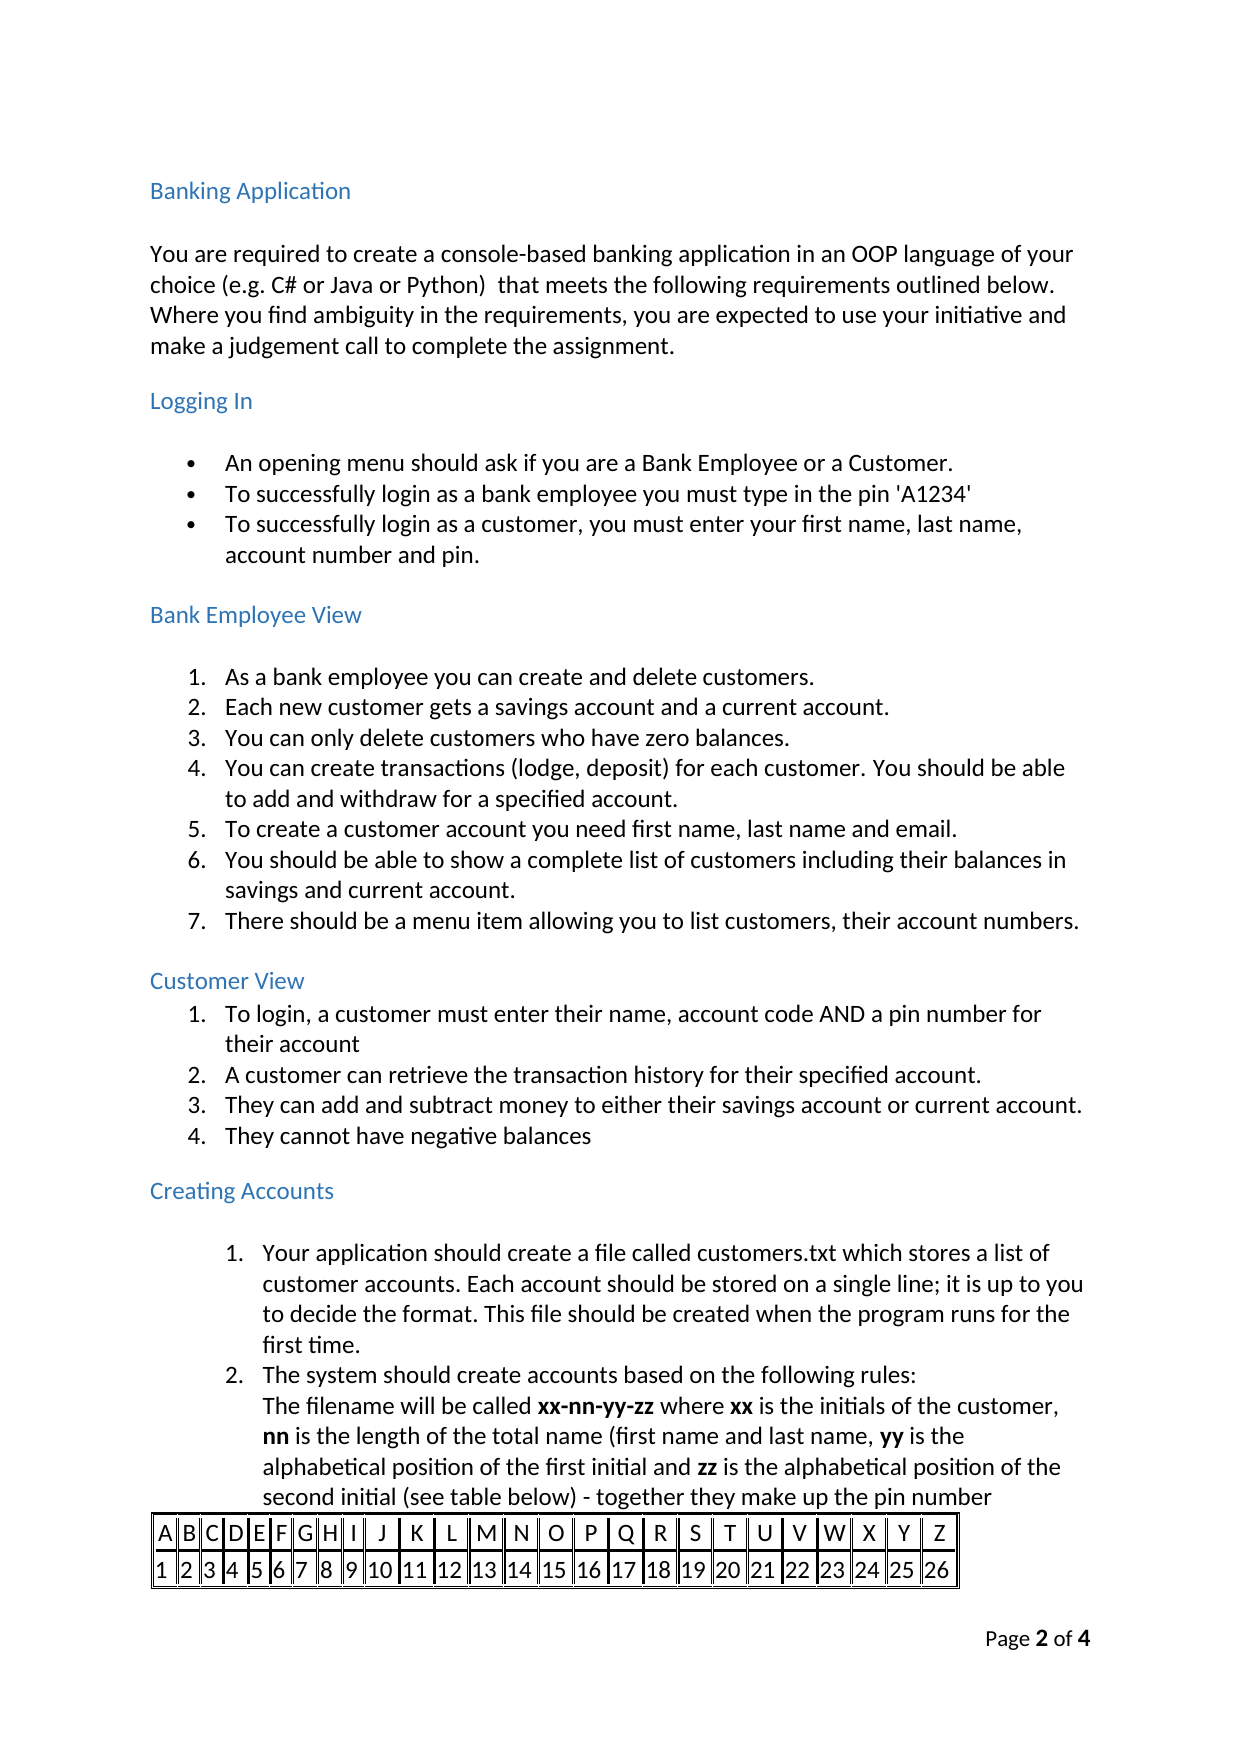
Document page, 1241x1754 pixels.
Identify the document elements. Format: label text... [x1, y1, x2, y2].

table_cell 22 [782, 1552, 817, 1586]
table_header Z [921, 1515, 956, 1549]
subtitle Logging In [150, 386, 1090, 416]
table_cell 6 [270, 1552, 292, 1586]
table_header I [343, 1515, 364, 1549]
table_header A [154, 1515, 178, 1549]
list You can create transactions (lodge, deposit) for each customer. You should be able to add and withdraw for a specified account. [187, 752, 1090, 813]
table_header H [318, 1515, 343, 1549]
list The system should create accounts based on the following rules: [225, 1359, 1090, 1390]
table_cell 9 [343, 1552, 364, 1586]
table_header L [434, 1514, 469, 1549]
table_cell 3 [201, 1552, 223, 1586]
list Each new customer gets a savings account and a current account. [187, 691, 1090, 722]
table_header T [713, 1515, 747, 1549]
table_header O [539, 1515, 573, 1549]
table_header Q [608, 1514, 643, 1549]
list To login, a customer must enter their name, account code AND a pin number for their account [187, 998, 1090, 1059]
table_cell 11 [399, 1552, 434, 1586]
table_header Y [887, 1515, 921, 1549]
table_header C [201, 1515, 223, 1549]
list An opening menu should ask if you are a Bank Employee or a Customer. [187, 448, 1090, 478]
table_header P [574, 1515, 608, 1549]
table_cell 21 [748, 1552, 782, 1586]
table_cell 15 [539, 1552, 573, 1586]
table_cell 10 [365, 1552, 399, 1586]
table_header S [678, 1515, 713, 1549]
subtitle Customer View [150, 965, 1090, 995]
table_cell 14 [504, 1552, 539, 1586]
table_header G [293, 1515, 318, 1549]
table_header U [748, 1515, 782, 1549]
table_cell 7 [293, 1552, 318, 1586]
list They can add and subtract money to either their savings account or current account. [187, 1089, 1090, 1120]
table_header B [178, 1515, 201, 1549]
table_header M [469, 1514, 504, 1549]
table_cell 24 [852, 1552, 887, 1586]
list To successfully login as a bank employee you must type in the pin 'A1234' [187, 478, 1090, 509]
list To create a customer account you need first name, last name and email. [187, 813, 1090, 844]
table_cell 8 [318, 1552, 343, 1586]
table_cell 16 [574, 1552, 608, 1586]
list You can only delete customers who have zero balances. [187, 722, 1090, 752]
list A customer can retrieve the transaction history for their specified account. [187, 1059, 1090, 1089]
table_header R [643, 1514, 678, 1549]
subtitle Banking Application [150, 175, 1090, 206]
table_header F [270, 1515, 292, 1549]
table_cell 19 [678, 1552, 713, 1586]
table_cell 26 [921, 1549, 956, 1586]
list You should be able to show a complete list of customers including their balances in savings and current account. [187, 844, 1090, 905]
table_cell 2 [178, 1552, 201, 1586]
list As a bank employee you can create and delete customers. [187, 661, 1090, 691]
table_header X [852, 1515, 887, 1549]
table_header W [817, 1515, 852, 1549]
text The filename will be called xx-nn-yy-zz where xx is the initials of the customer, nn is the length of the total name (first name and last name, yy is the alphabetical position of the first initial and zz is the alphabetical position of the second initial (see table below) - together they make up the pin number [262, 1390, 1090, 1512]
list To successfully login as a customer, you must enter your first name, last name, account number and pin. [187, 509, 1090, 570]
table_header K [399, 1514, 434, 1549]
list There should be a menu item allowing you to list customers, their account numbers. [187, 905, 1090, 936]
table_cell 4 [223, 1552, 248, 1586]
table_header V [782, 1514, 817, 1549]
table_cell 12 [434, 1549, 469, 1586]
table_header J [365, 1515, 399, 1549]
table_cell 20 [713, 1552, 747, 1586]
table_cell 23 [817, 1552, 852, 1586]
subtitle Creating Accounts [150, 1175, 1090, 1206]
table_cell 5 [248, 1552, 270, 1586]
list They cannot have negative balances [187, 1120, 1090, 1150]
table_header E [248, 1514, 270, 1549]
table_header N [504, 1515, 539, 1549]
list Your application should create a file called customers.txt which stores a list of customer accounts. Each account should be stored on a single line; it is up to you to decide the format. This file should be created when the program runs for the first time. [225, 1237, 1090, 1359]
table_cell 25 [887, 1552, 921, 1586]
subtitle Bank Employee View [150, 599, 1090, 629]
table_cell 18 [643, 1549, 678, 1586]
table_cell 1 [154, 1549, 178, 1586]
table_header D [223, 1514, 248, 1549]
table_cell 13 [469, 1549, 504, 1586]
text You are required to create a console-based banking application in an OOP language of your choice (e.g. C# or Java or Python) that meets the following requirements outlined below. Where you find ambiguity in the requirements, you are expected to use your initiative and make a judgement call to complete the assignment. [150, 238, 1090, 361]
table_cell 17 [608, 1552, 643, 1586]
